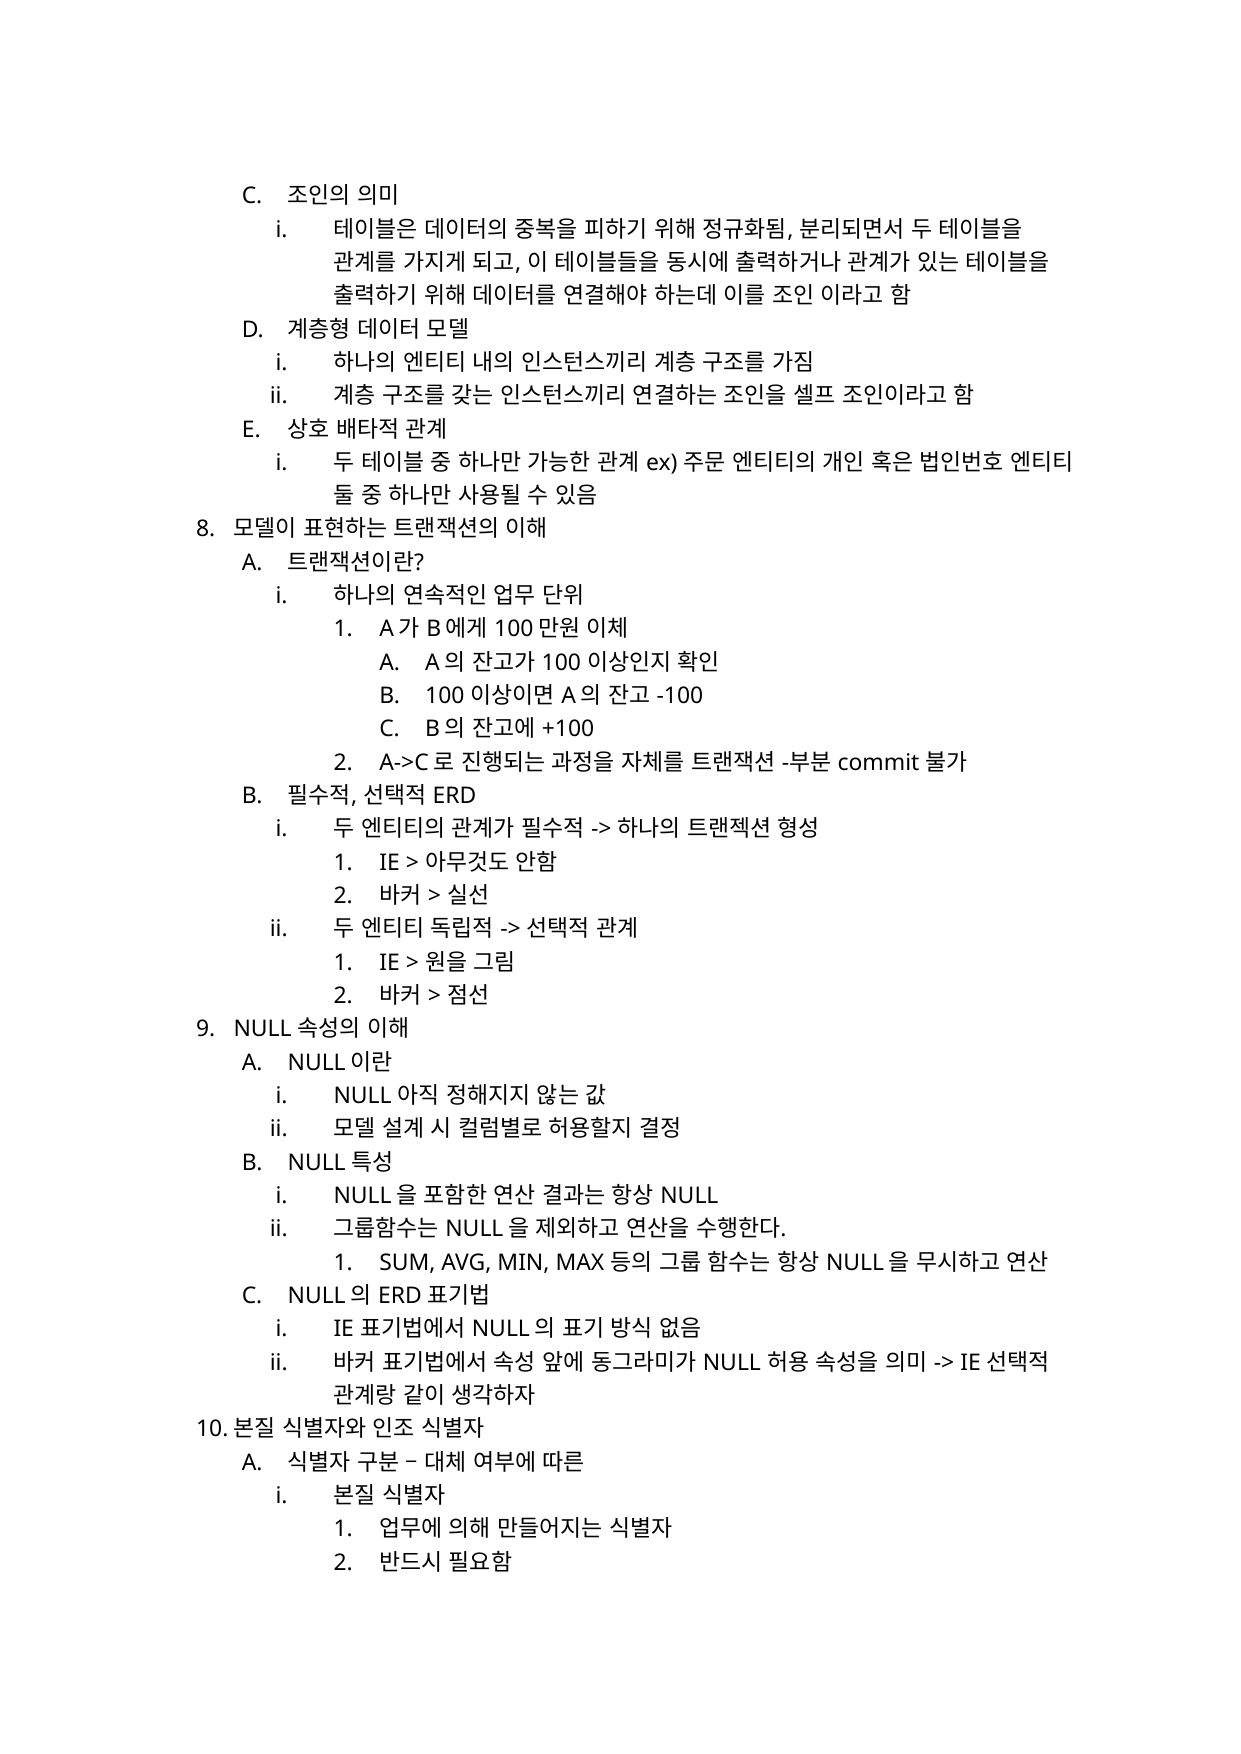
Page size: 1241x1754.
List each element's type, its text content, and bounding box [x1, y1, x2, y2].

list 두 엔티티 독립적 -> 선택적 관계 [287, 910, 1090, 944]
list 모델 설계 시 컬럼별로 허용할지 결정 [287, 1110, 1090, 1144]
list IE > 원을 그림 [333, 944, 1090, 977]
list NULL의 ERD 표기법 [242, 1277, 1090, 1310]
list 필수적, 선택적 ERD [242, 777, 1090, 810]
list 본질 식별자 [287, 1477, 1090, 1510]
list 두 엔티티의 관계가 필수적 -> 하나의 트랜젝션 형성 [287, 810, 1090, 844]
list NULL 속성의 이해 [196, 1010, 1090, 1044]
list 테이블은 데이터의 중복을 피하기 위해 정규화됨, 분리되면서 두 테이블을 관계를 가지게 되고, 이 테이블들을 동시에 출력하거나 관계가 있는 테이블을 출력하기 위해 데이터를 연결해야 하는데 이를 조인 이라고 함 [287, 211, 1090, 310]
list 100 이상이면 A의 잔고 -100 [379, 677, 1090, 710]
list NULL 특성 [242, 1144, 1090, 1177]
list A의 잔고가 100 이상인지 확인 [379, 644, 1090, 677]
list 바커 표기법에서 속성 앞에 동그라미가 NULL 허용 속성을 의미 -> IE 선택적 관계랑 같이 생각하자 [287, 1344, 1090, 1410]
list 본질 식별자와 인조 식별자 [196, 1410, 1090, 1443]
list IE 표기법에서 NULL의 표기 방식 없음 [287, 1310, 1090, 1344]
list 트랜잭션이란? [242, 544, 1090, 577]
list 조인의 의미 [242, 177, 1090, 211]
list B의 잔고에 +100 [379, 710, 1090, 744]
list 하나의 엔티티 내의 인스턴스끼리 계층 구조를 가짐 [287, 344, 1090, 377]
list 계층 구조를 갖는 인스턴스끼리 연결하는 조인을 셀프 조인이라고 함 [287, 377, 1090, 410]
list NULL 아직 정해지지 않는 값 [287, 1077, 1090, 1110]
list 모델이 표현하는 트랜잭션의 이해 [196, 510, 1090, 544]
list 두 테이블 중 하나만 가능한 관계 ex) 주문 엔티티의 개인 혹은 법인번호 엔티티 둘 중 하나만 사용될 수 있음 [287, 444, 1090, 510]
list 그룹함수는 NULL을 제외하고 연산을 수행한다. [287, 1210, 1090, 1244]
list 반드시 필요함 [333, 1543, 1090, 1577]
list SUM, AVG, MIN, MAX 등의 그룹 함수는 항상 NULL을 무시하고 연산 [333, 1244, 1090, 1277]
list 업무에 의해 만들어지는 식별자 [333, 1510, 1090, 1543]
list A->C로 진행되는 과정을 자체를 트랜잭션 -부분 commit 불가 [333, 744, 1090, 777]
list 바커 > 점선 [333, 977, 1090, 1010]
list 계층형 데이터 모델 [242, 310, 1090, 344]
list A가 B에게 100만원 이체 [333, 610, 1090, 644]
list 식별자 구분 – 대체 여부에 따른 [242, 1443, 1090, 1477]
list 상호 배타적 관계 [242, 410, 1090, 444]
list NULL이란 [242, 1044, 1090, 1077]
list NULL을 포함한 연산 결과는 항상 NULL [287, 1177, 1090, 1210]
list IE > 아무것도 안함 [333, 844, 1090, 877]
list 바커 > 실선 [333, 877, 1090, 910]
list 하나의 연속적인 업무 단위 [287, 577, 1090, 610]
